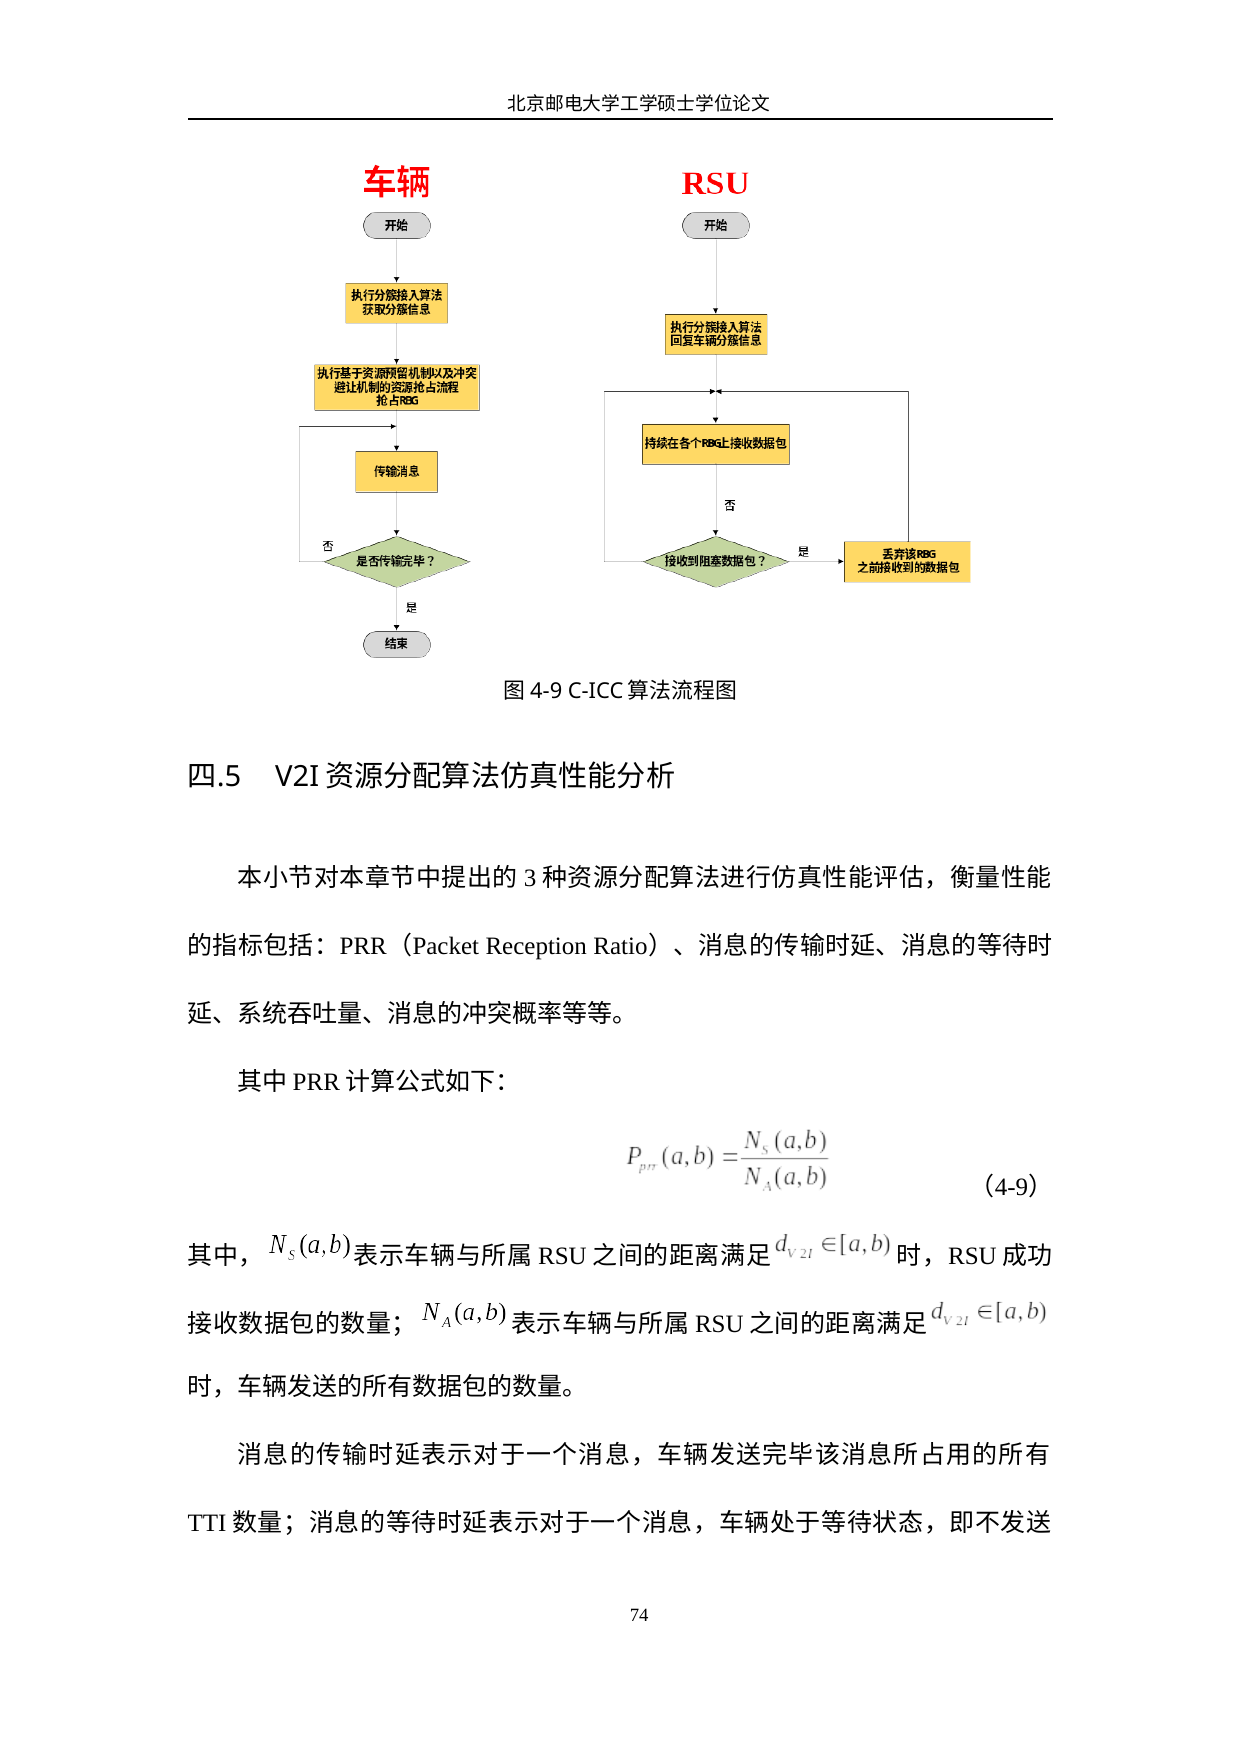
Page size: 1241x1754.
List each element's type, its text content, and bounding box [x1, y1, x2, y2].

text 本小节对本章节中提出的3种资源分配算法进行仿真性能评估，衡量性能的指标包括：PRR（Packet Reception Ratio）、消息的传输时延、消息的等待时延、系统吞吐量、消息的冲突概率等等。 [187, 841, 1053, 1045]
text 图 4-9 C-ICC算法流程图 [187, 672, 1053, 706]
text 其中PRR计算公式如下： [187, 1045, 1053, 1113]
subtitle V2I资源分配算法仿真性能分析 [187, 739, 1053, 807]
text （4-9） [187, 1113, 1053, 1215]
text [187, 1419, 1053, 1554]
text 其中，表示车辆与所属RSU之间的距离满足时，RSU成功接收数据包的数量；表示车辆与所属RSU之间的距离满足时，车辆发送的所有数据包的数量。 [187, 1215, 1053, 1419]
